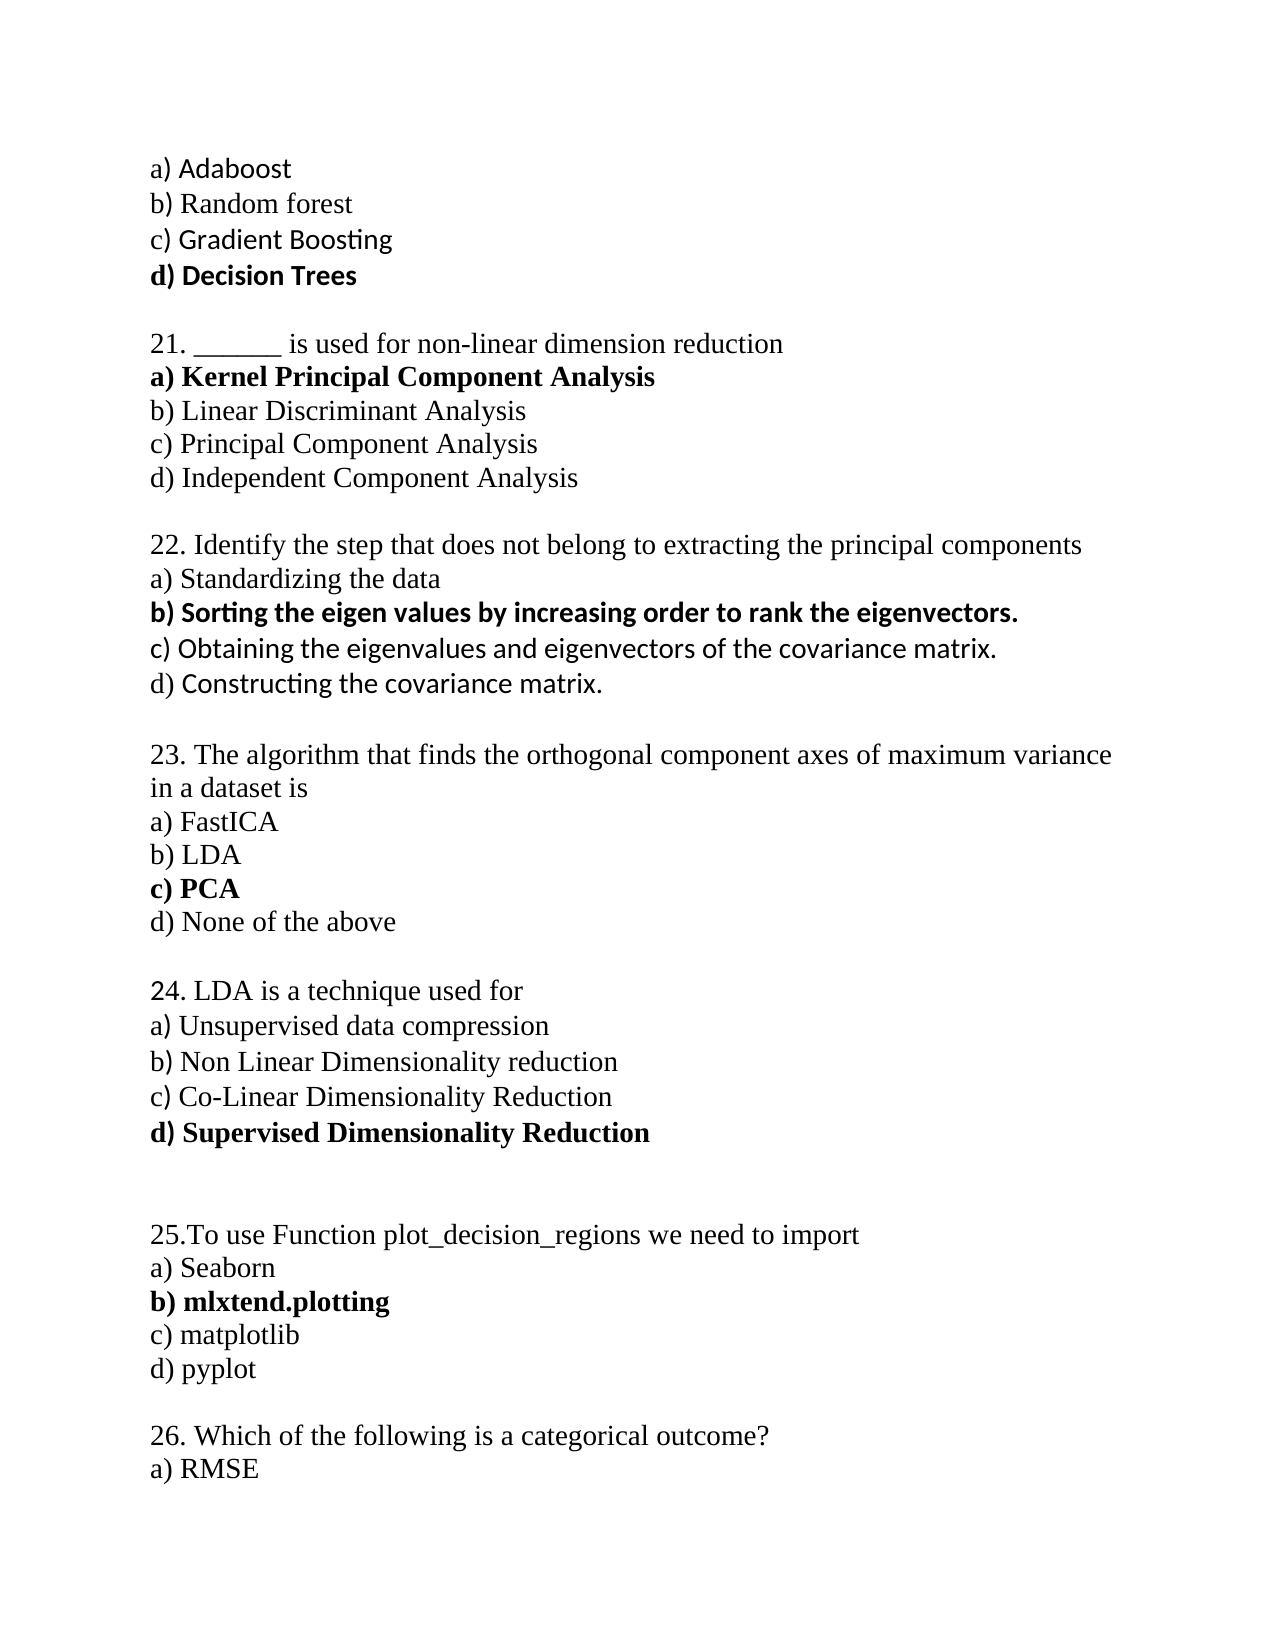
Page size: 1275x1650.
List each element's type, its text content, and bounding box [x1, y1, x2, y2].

text c) PCA [150, 871, 1125, 904]
text 21. ______ is used for non-linear dimension reduction [150, 326, 1125, 359]
text b) LDA [150, 837, 1125, 871]
text 25.To use Function plot_decision_regions we need to import [150, 1217, 1125, 1250]
text 24. LDA is a technique used for a) Unsupervised data compression b) Non Linear Dimensionality reduction c) Co-Linear Dimensionality Reduction d) Supervised Dimensionality Reduction [150, 972, 1125, 1150]
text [150, 1418, 1125, 1485]
text a) Seaborn [150, 1250, 1125, 1284]
list d) Constructing the covariance matrix. [150, 666, 1125, 701]
text a) Standardizing the data [150, 561, 1125, 594]
text b) mlxtend.plotting [150, 1284, 1125, 1317]
text a) FastICA [150, 804, 1125, 837]
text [150, 150, 1125, 292]
text d) None of the above [150, 904, 1125, 938]
text 22. Identify the step that does not belong to extracting the principal components [150, 527, 1125, 561]
list b) Sorting the eigen values by increasing order to rank the eigenvectors. [150, 594, 1125, 630]
text c) matplotlib [150, 1317, 1125, 1351]
text d) pyplot [150, 1351, 1125, 1384]
text b) Linear Discriminant Analysis [150, 393, 1125, 427]
text d) Independent Component Analysis [150, 460, 1125, 494]
list c) Obtaining the eigenvalues and eigenvectors of the covariance matrix. [150, 630, 1125, 666]
text a) Kernel Principal Component Analysis [150, 359, 1125, 393]
text c) Principal Component Analysis [150, 427, 1125, 460]
text 23. The algorithm that finds the orthogonal component axes of maximum variance in a dataset is [150, 737, 1125, 804]
